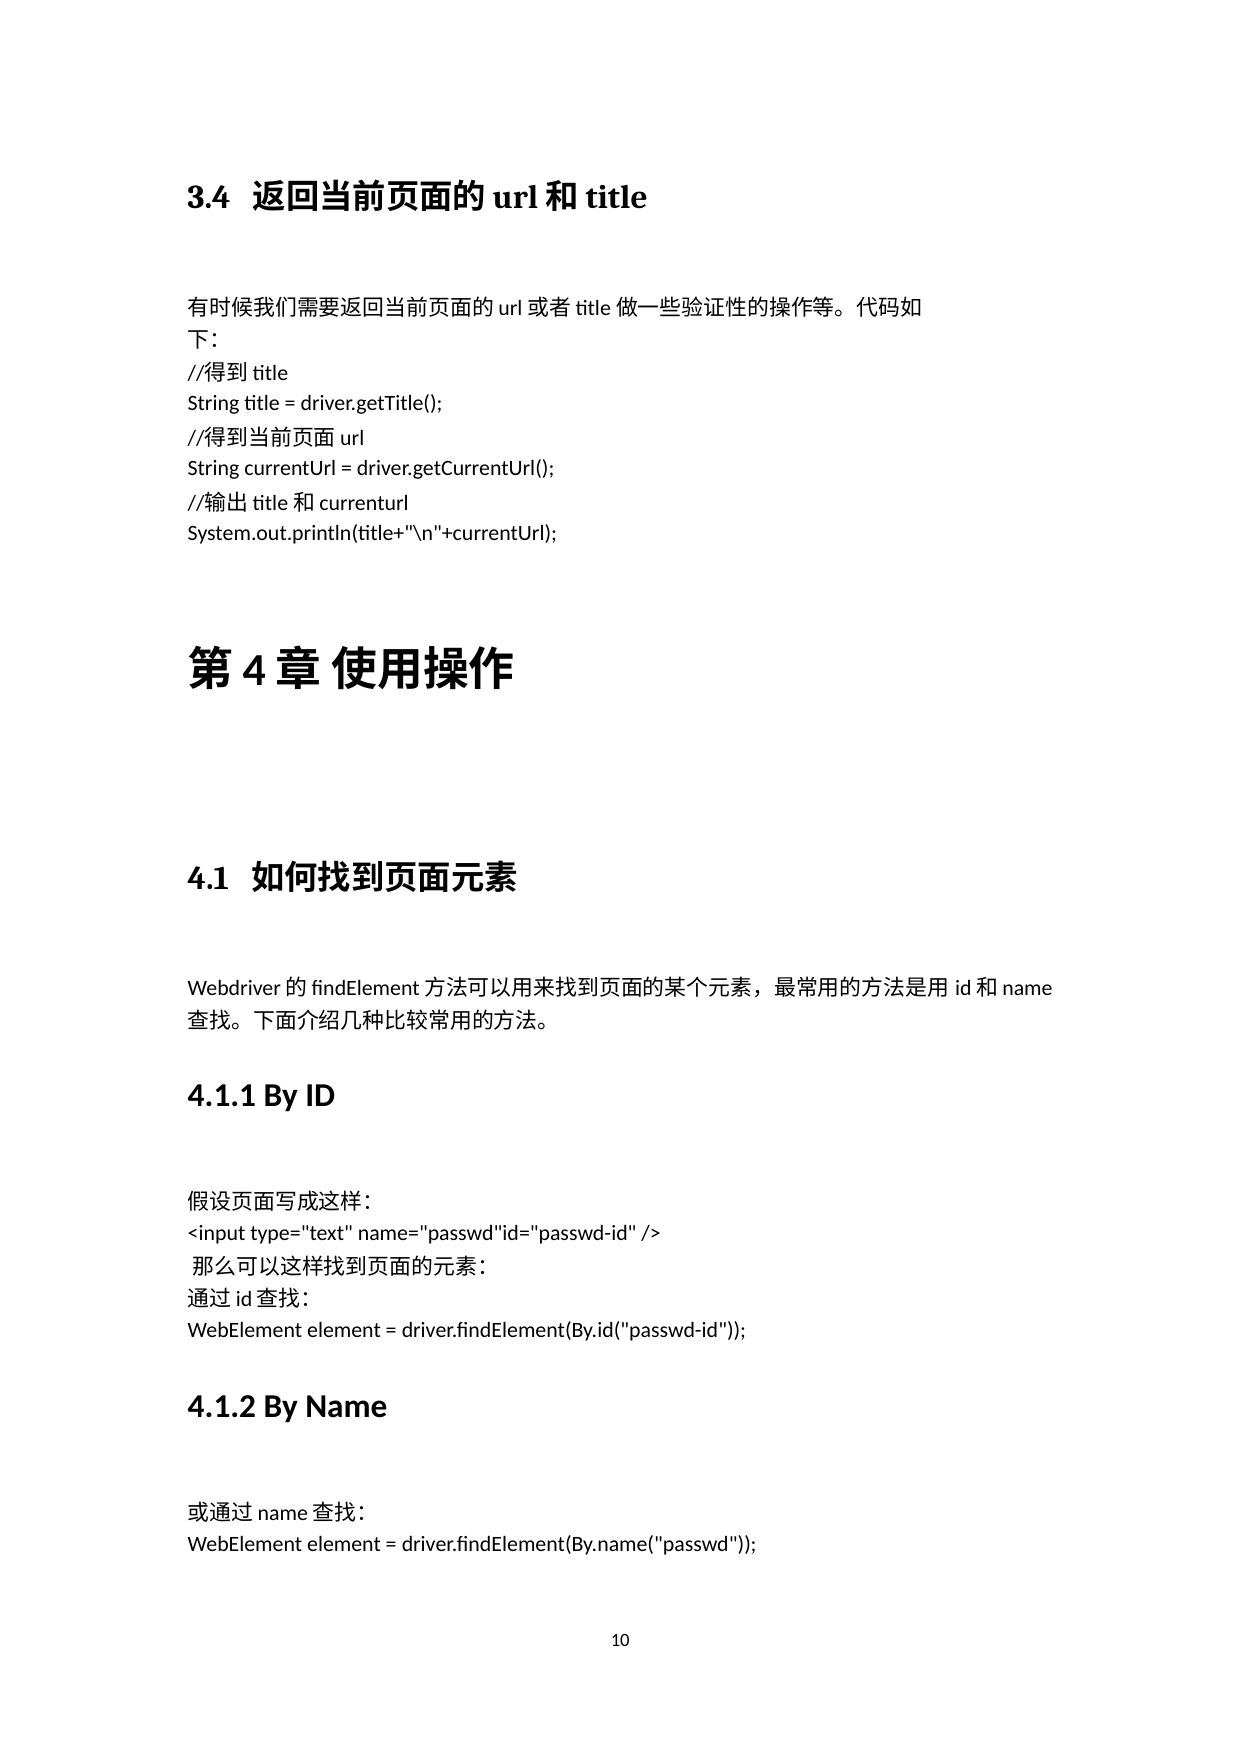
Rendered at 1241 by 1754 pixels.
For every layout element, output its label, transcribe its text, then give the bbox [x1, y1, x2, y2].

text 有时候我们需要返回当前页面的url 或者title 做一些验证性的操作等。代码如 [187, 289, 1053, 322]
text String currentUrl = driver.getCurrentUrl(); [187, 452, 1053, 484]
subtitle 第4章 使用操作 [187, 617, 1053, 714]
text WebElement element = driver.findElement(By.name("passwd")); [187, 1527, 1053, 1560]
text System.out.println(title+"\n"+currentUrl); [187, 517, 1053, 549]
text 下： [187, 322, 1053, 354]
text 假设页面写成这样： [187, 1183, 1053, 1216]
text //得到title [187, 354, 1053, 387]
text <input type="text" name="passwd"id="passwd-id" /> [187, 1216, 1053, 1248]
text //得到当前页面url [187, 419, 1053, 452]
text 那么可以这样找到页面的元素： [187, 1248, 1053, 1281]
subtitle 4.1 如何找到页面元素 [187, 842, 1053, 907]
text 或通过name查找： [187, 1495, 1053, 1527]
text WebElement element = driver.findElement(By.id("passwd-id")); [187, 1313, 1053, 1346]
subtitle 4.1.2 By Name [187, 1373, 1053, 1438]
text String title = driver.getTitle(); [187, 387, 1053, 419]
subtitle 4.1.1 By ID [187, 1062, 1053, 1127]
text 通过id查找： [187, 1281, 1053, 1313]
subtitle 3.4 返回当前页面的url 和title [187, 162, 1053, 227]
text //输出title 和currenturl [187, 484, 1053, 517]
text Webdriver的findElement方法可以用来找到页面的某个元素，最常用的方法是用id和name查找。下面介绍几种比较常用的方法。 [187, 970, 1053, 1035]
